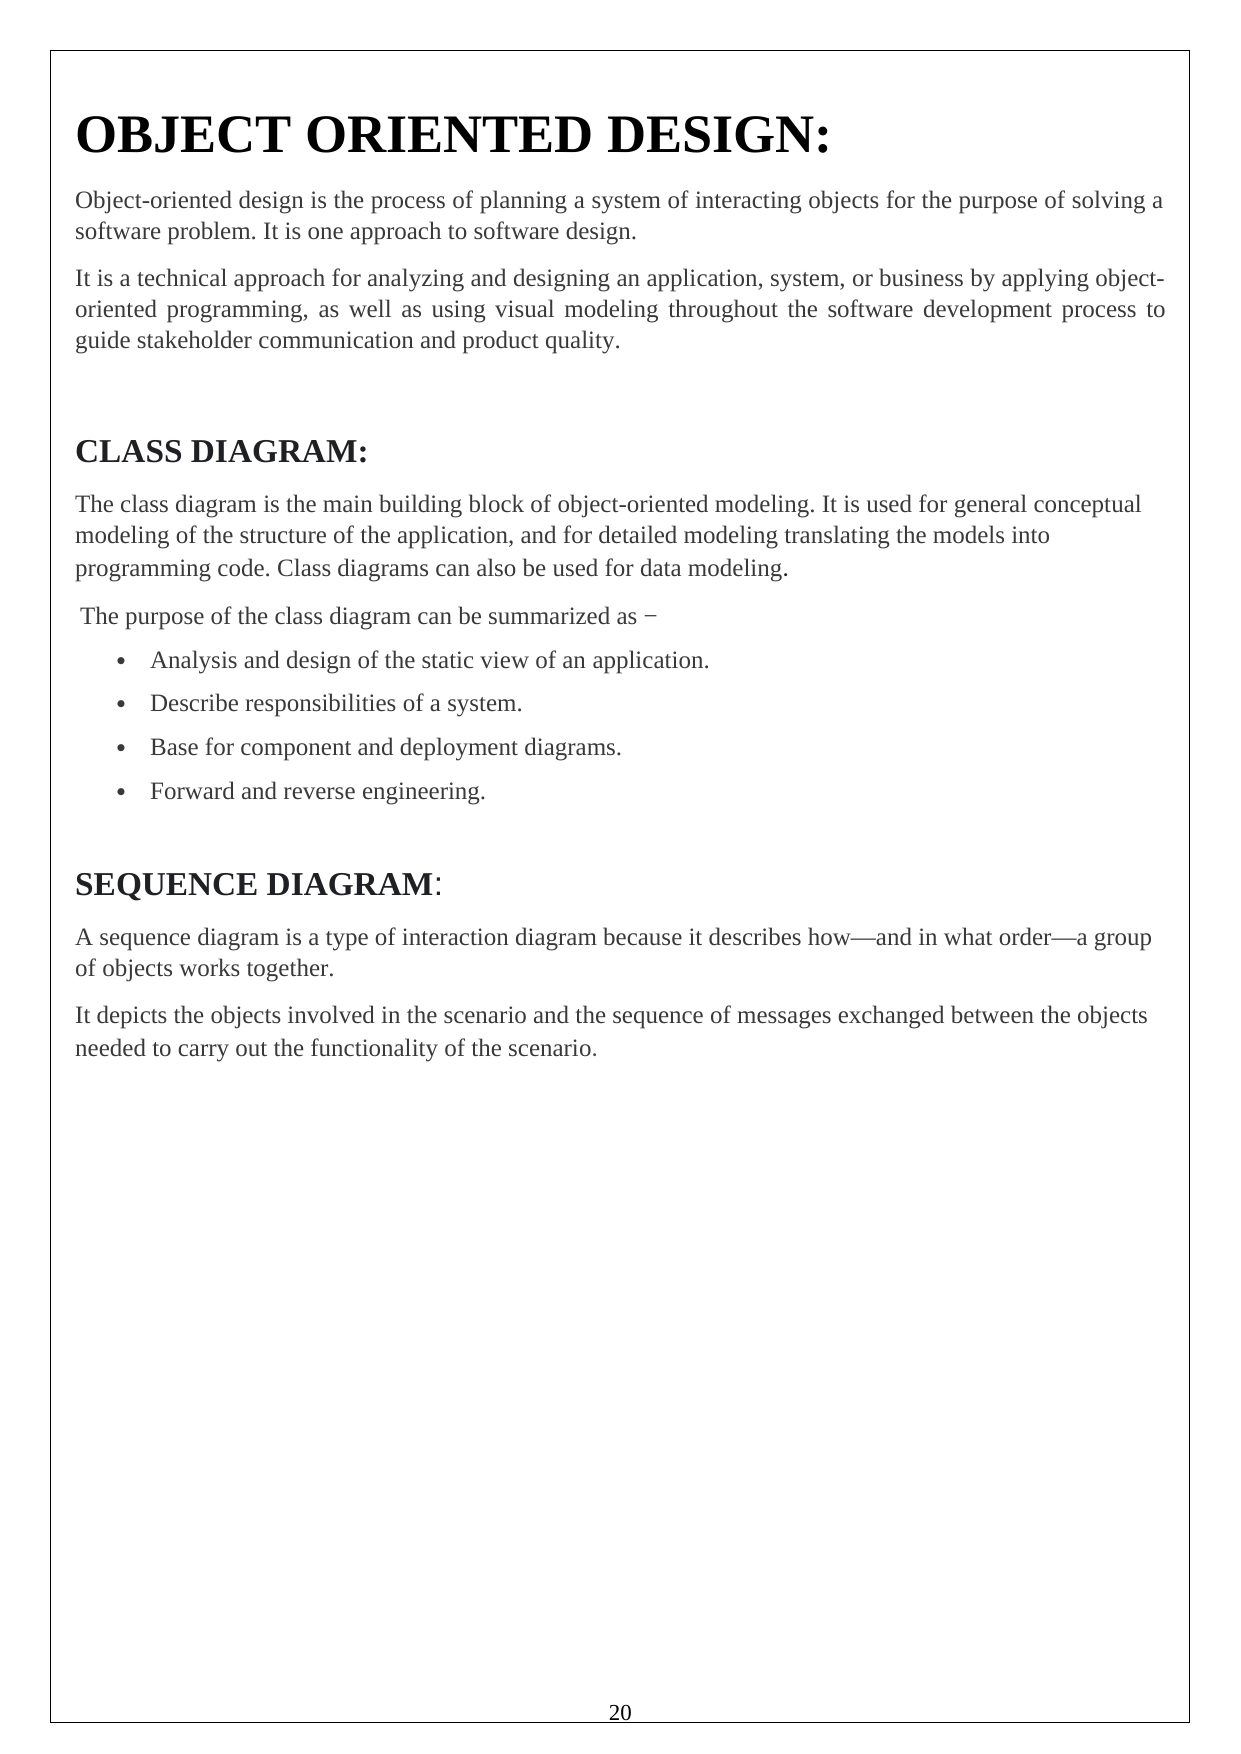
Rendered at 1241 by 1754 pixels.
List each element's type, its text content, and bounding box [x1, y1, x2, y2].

subtitle CLASS DIAGRAM: [75, 431, 1178, 469]
text It depicts the objects involved in the scenario and the sequence of messages exchanged between the objects needed to carry out the functionality of the scenario. [75, 1001, 1150, 1062]
text It is a technical approach for analyzing and designing an application, system, or business by applying object- oriented programming, as well as using visual modeling throughout the software development process to guide stakeholder communication and product quality. [75, 263, 1166, 354]
list Forward and reverse engineering. [117, 776, 1178, 805]
text The class diagram is the main building block of object-oriented modeling. It is used for general conceptual modeling of the structure of the application, and for detailed modeling translating the models into programming code. Class diagrams can also be used for data modeling. [75, 489, 1144, 582]
text The purpose of the class diagram can be summarized as − [80, 601, 1178, 630]
text A sequence diagram is a type of interaction diagram because it describes how—and in what order—a group of objects works together. [75, 922, 1154, 982]
text Object-oriented design is the process of planning a system of interacting objects for the purpose of solving a software problem. It is one approach to software design. [75, 185, 1166, 245]
subtitle OBJECT ORIENTED DESIGN: [75, 102, 1178, 164]
subtitle SEQUENCE DIAGRAM: [75, 864, 1178, 902]
list Base for component and deployment diagrams. [117, 732, 1178, 761]
list Describe responsibilities of a system. [117, 688, 1178, 717]
list Analysis and design of the static view of an application. [117, 645, 1178, 673]
